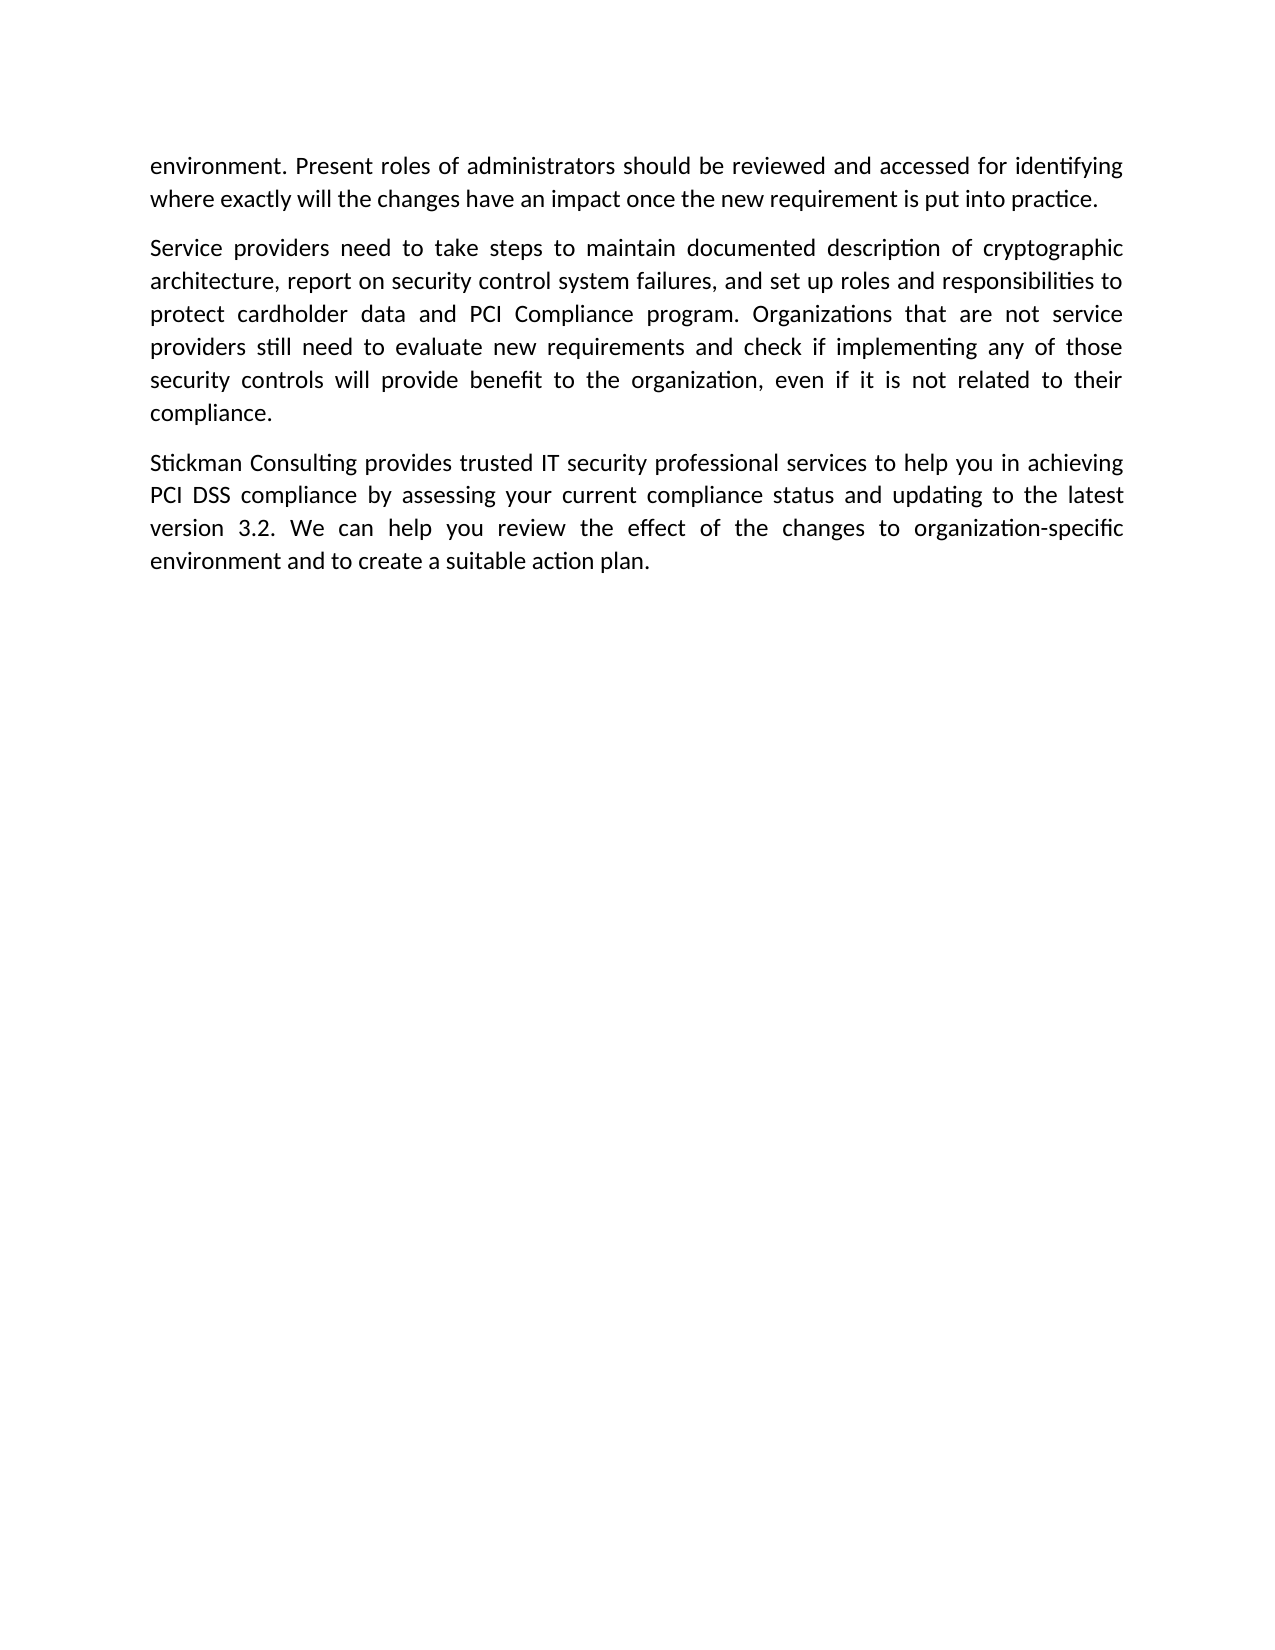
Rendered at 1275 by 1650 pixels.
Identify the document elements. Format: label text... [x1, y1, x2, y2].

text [150, 150, 1125, 213]
text Stickman Consulting provides trusted IT security professional services to help you in achieving PCI DSS compliance by assessing your current compliance status and updating to the latest version 3.2. We can help you review the effect of the changes to organization-specific environment and to create a suitable action plan. [150, 447, 1125, 576]
text Service providers need to take steps to maintain documented description of cryptographic architecture, report on security control system failures, and set up roles and responsibilities to protect cardholder data and PCI Compliance program. Organizations that are not service providers still need to evaluate new requirements and check if implementing any of those security controls will provide benefit to the organization, even if it is not related to their compliance. [150, 232, 1125, 428]
